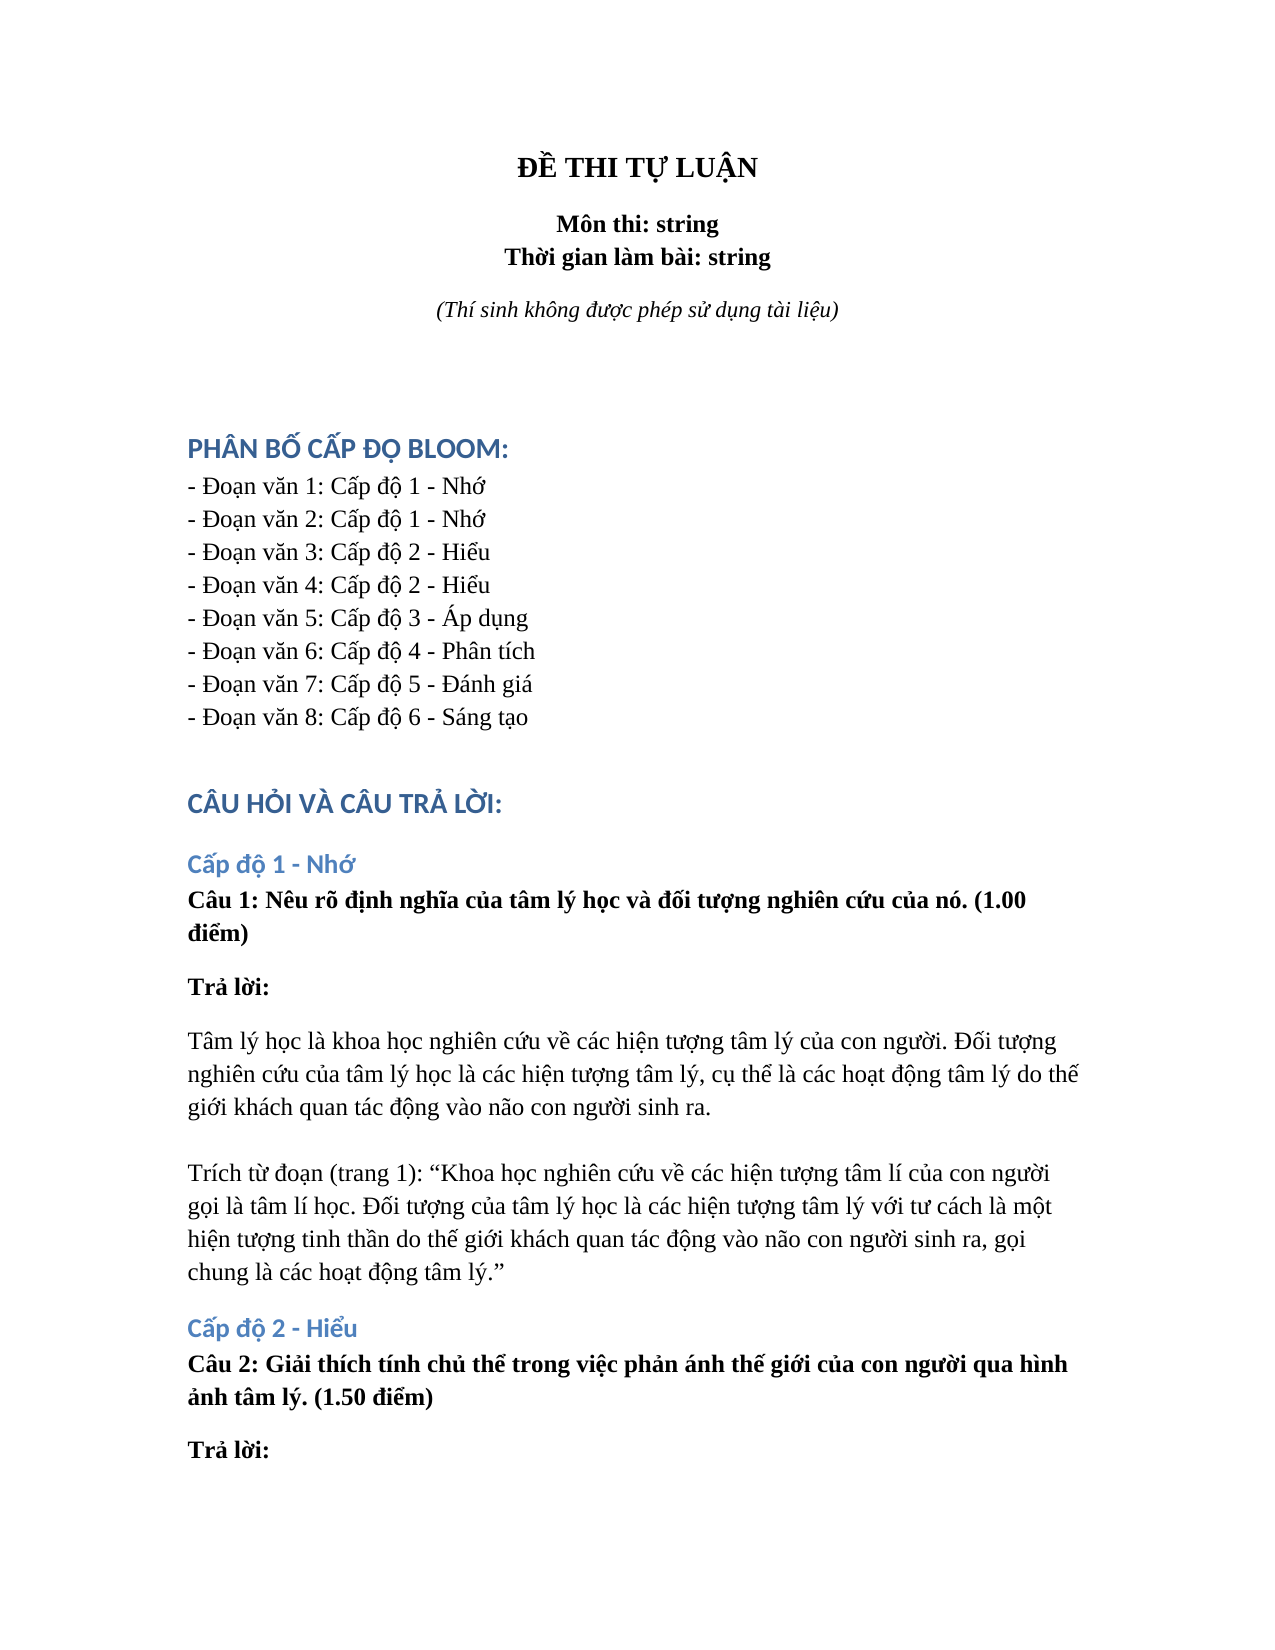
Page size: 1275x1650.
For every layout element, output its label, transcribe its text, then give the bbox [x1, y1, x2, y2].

subtitle PHÂN BỐ CẤP ĐỘ BLOOM: [187, 430, 1087, 466]
text Câu 1: Nêu rõ định nghĩa của tâm lý học và đối tượng nghiên cứu của nó. (1.00 điểm) [187, 885, 1087, 947]
text Câu 2: Giải thích tính chủ thể trong việc phản ánh thế giới của con người qua hình ảnh tâm lý. (1.50 điểm) [187, 1349, 1087, 1411]
text Trả lời: [187, 1436, 1087, 1464]
subtitle Cấp độ 2 - Hiểu [187, 1311, 1087, 1344]
subtitle Cấp độ 1 - Nhớ [187, 847, 1087, 880]
text ĐỀ THI TỰ LUẬN [187, 150, 1087, 183]
text Môn thi: string Thời gian làm bài: string [187, 209, 1087, 271]
subtitle CÂU HỎI VÀ CÂU TRẢ LỜI: [187, 785, 1087, 821]
text (Thí sinh không được phép sử dụng tài liệu) [187, 296, 1087, 323]
text Tâm lý học là khoa học nghiên cứu về các hiện tượng tâm lý của con người. Đối tượng nghiên cứu của tâm lý học là các hiện tượng tâm lý, cụ thể là các hoạt động tâm lý do thế giới khách quan tác động vào não con người sinh ra. Trích từ đoạn (trang 1): “Khoa học nghiên cứu về các hiện tượng tâm lí của con người gọi là tâm lí học. Đối tượng của tâm lý học là các hiện tượng tâm lý với tư cách là một hiện tượng tinh thần do thế giới khách quan tác động vào não con người sinh ra, gọi chung là các hoạt động tâm lý.” [187, 1026, 1087, 1286]
text - Đoạn văn 1: Cấp độ 1 - Nhớ - Đoạn văn 2: Cấp độ 1 - Nhớ - Đoạn văn 3: Cấp độ 2 - Hiểu - Đoạn văn 4: Cấp độ 2 - Hiểu - Đoạn văn 5: Cấp độ 3 - Áp dụng - Đoạn văn 6: Cấp độ 4 - Phân tích - Đoạn văn 7: Cấp độ 5 - Đánh giá - Đoạn văn 8: Cấp độ 6 - Sáng tạo [187, 471, 1087, 731]
text Trả lời: [187, 972, 1087, 1001]
